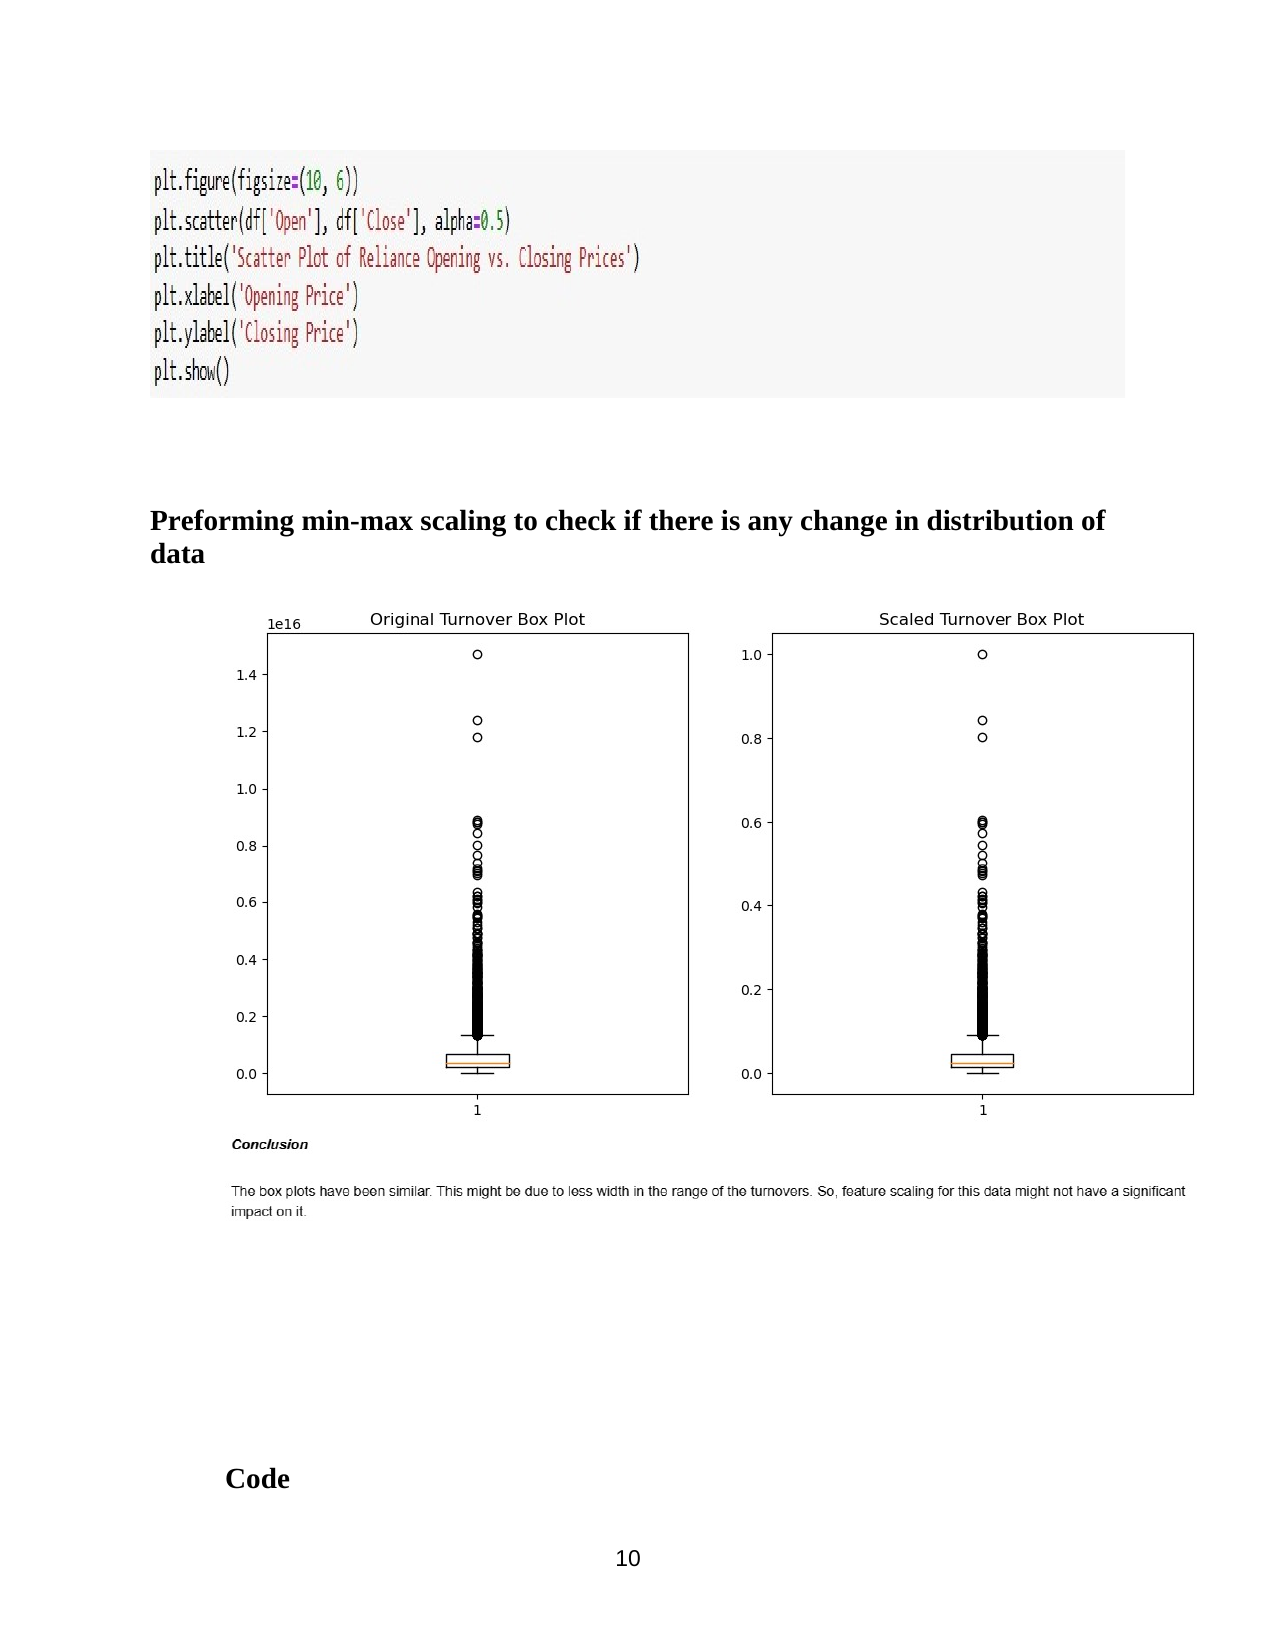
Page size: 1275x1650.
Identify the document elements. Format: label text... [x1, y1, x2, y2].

text Preforming min-max scaling to check if there is any change in distribution of data [150, 503, 1125, 570]
picture [225, 603, 1200, 1232]
text Code [225, 1461, 1125, 1495]
picture [150, 150, 1125, 398]
